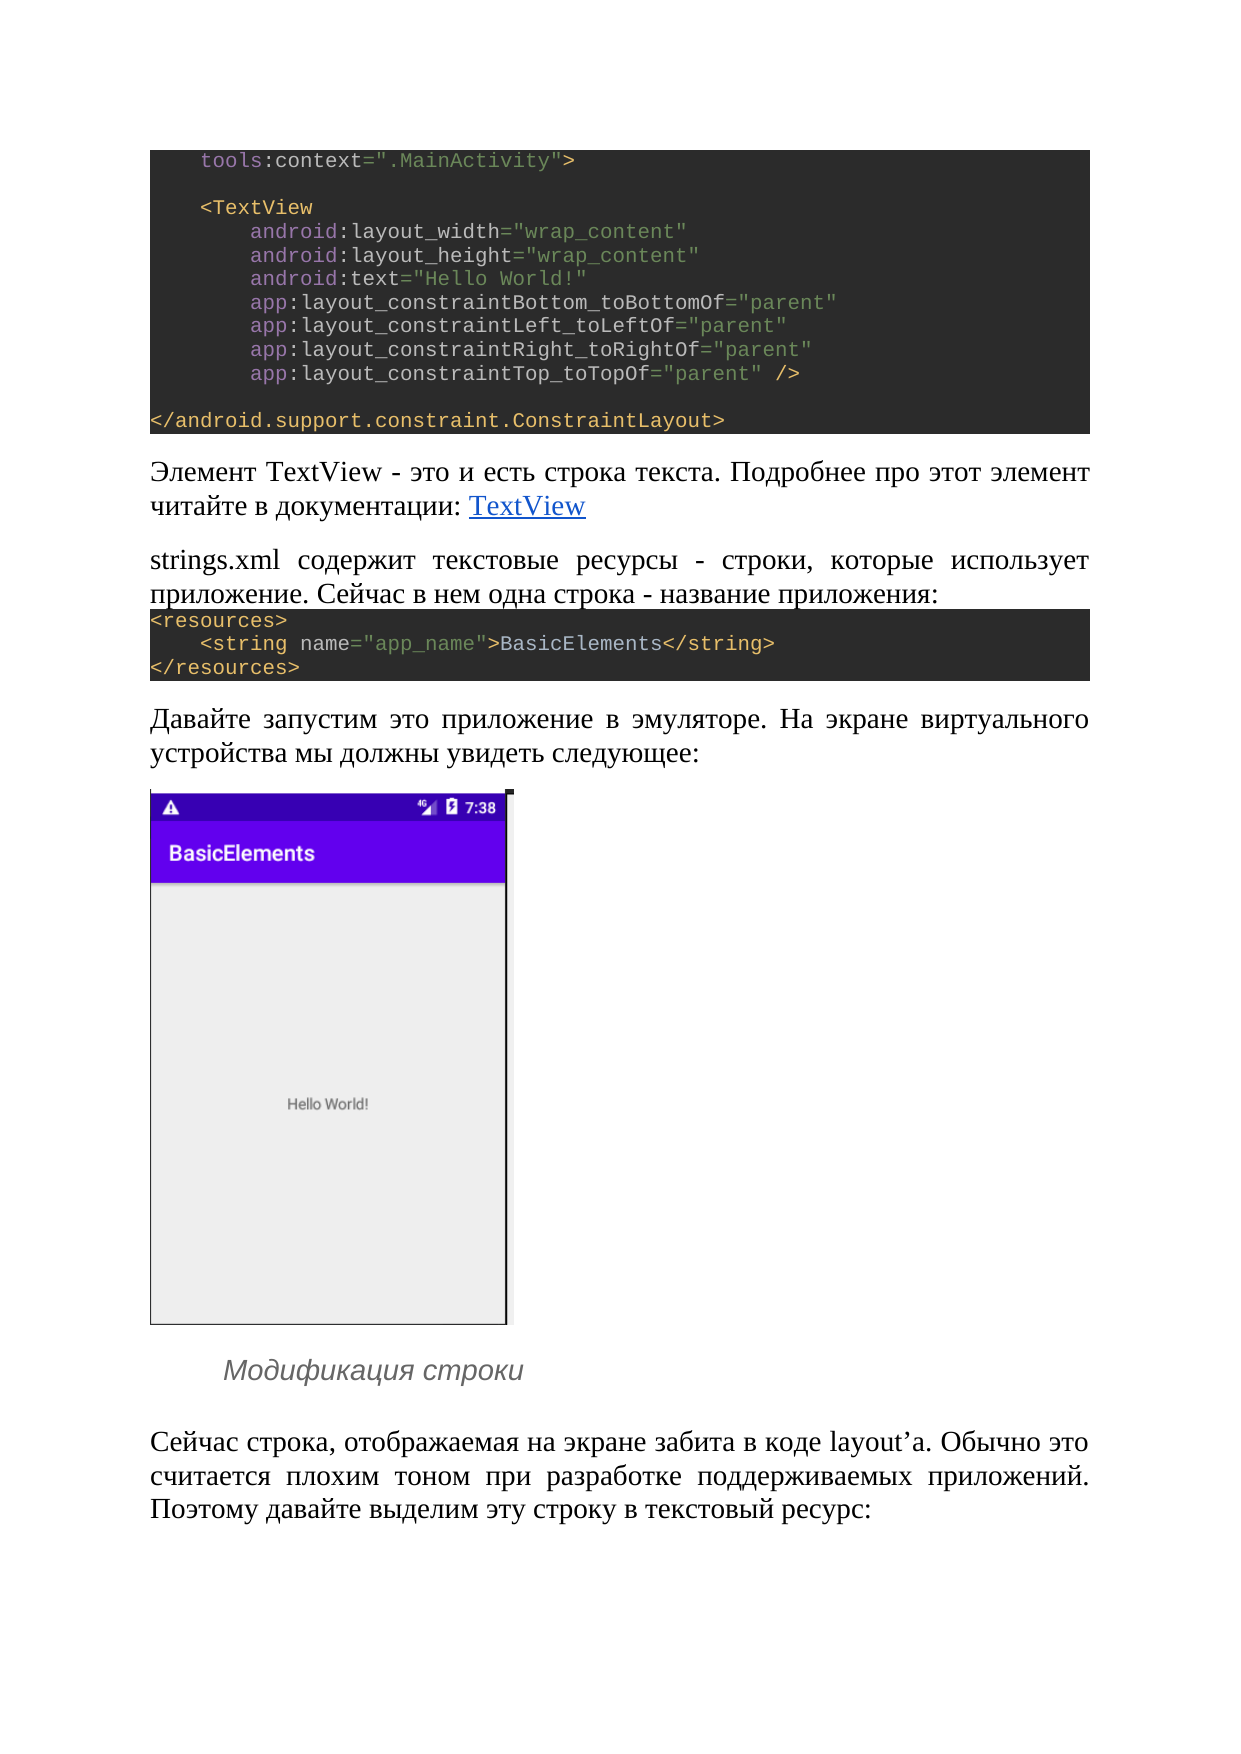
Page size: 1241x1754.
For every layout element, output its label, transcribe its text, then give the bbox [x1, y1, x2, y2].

subtitle Модификация строки [150, 1353, 1090, 1387]
text Давайте запустим это приложение в эмуляторе. На экране виртуального устройства мы должны увидеть следующее: [150, 701, 1090, 768]
text Элемент TextView - это и есть строка текста. Подробнее про этот элемент читайте в документации: TextView [150, 454, 1090, 522]
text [150, 150, 1090, 434]
text strings.xml содержит текстовые ресурсы - строки, которые использует приложение. Сейчас в нем одна строка - название приложения: [150, 542, 1090, 609]
picture [150, 789, 514, 1325]
text Сейчас строка, отображаемая на экране забита в коде layout’а. Обычно это считается плохим тоном при разработке поддерживаемых приложений. Поэтому давайте выделим эту строку в текстовый ресурс: [150, 1424, 1090, 1525]
text <resources> <string name="app_name">BasicElements</string> </resources> [150, 609, 1090, 681]
